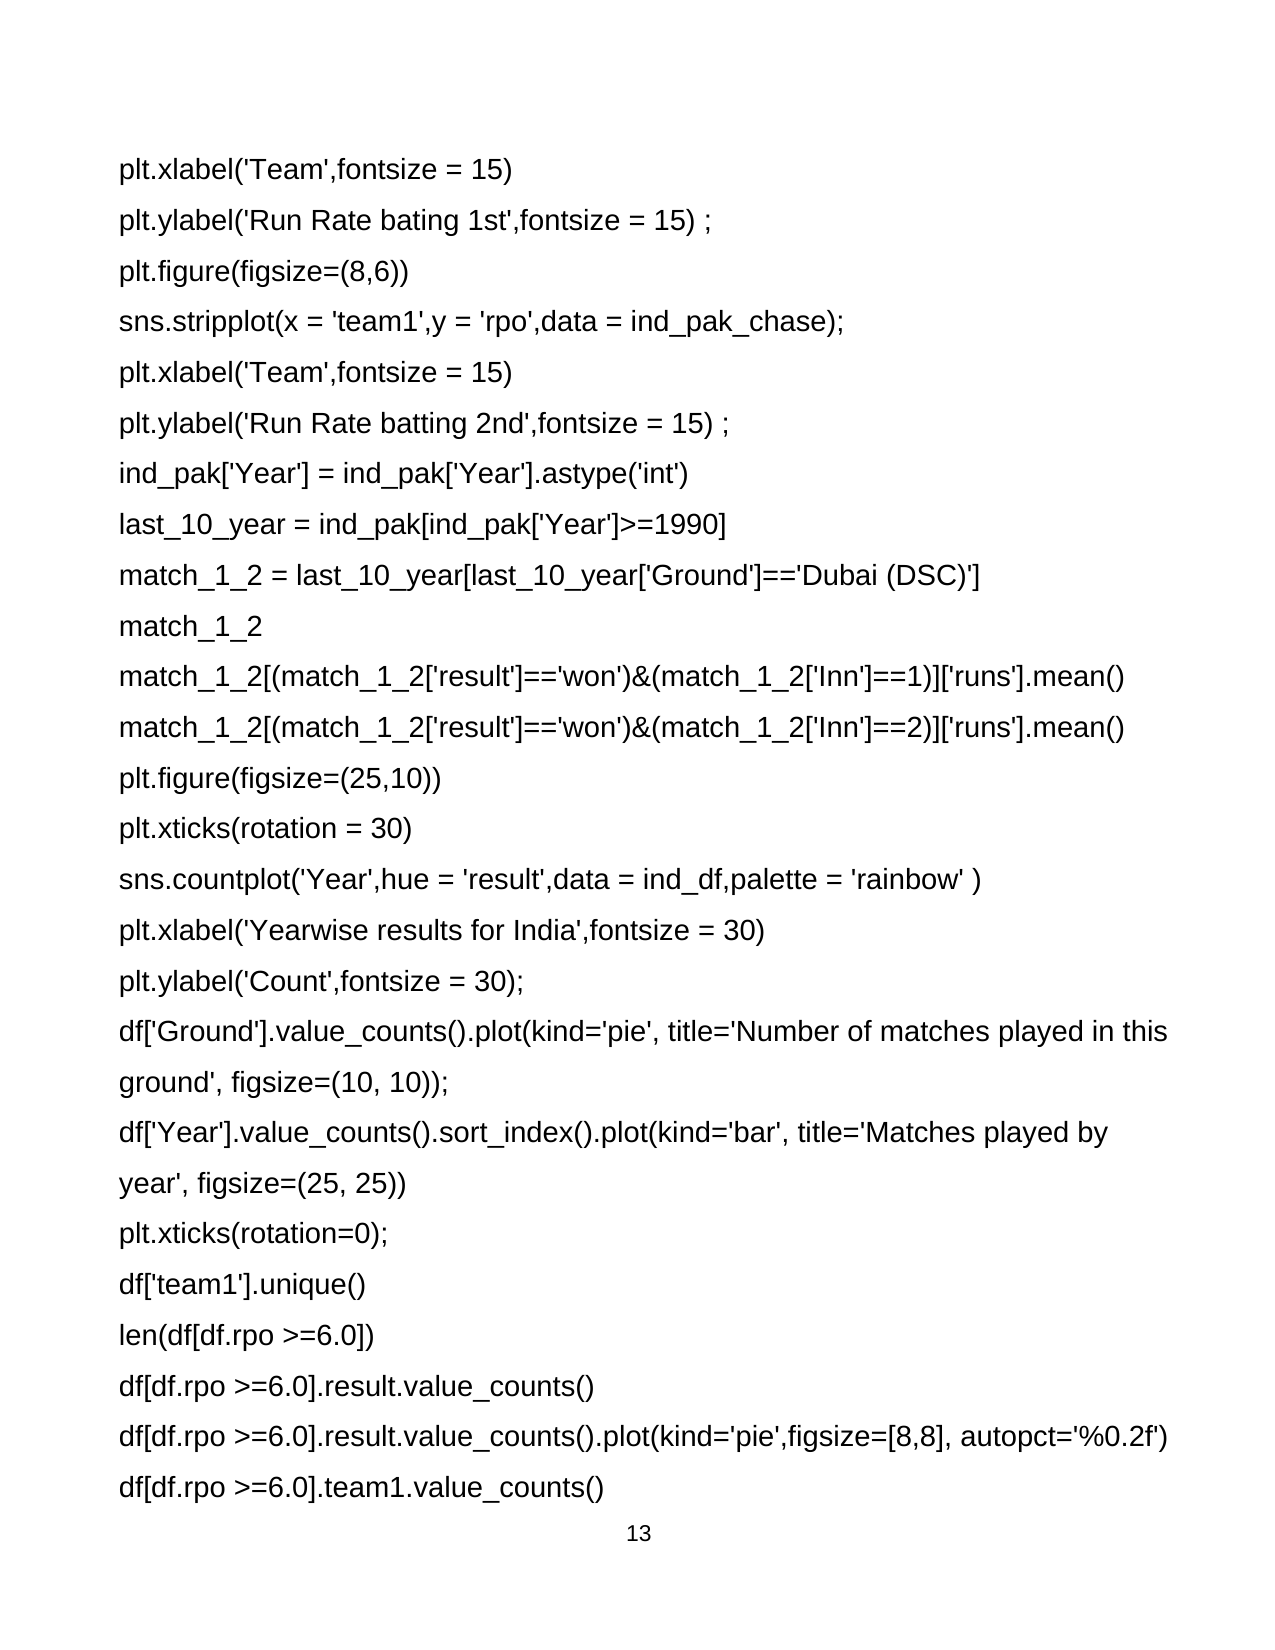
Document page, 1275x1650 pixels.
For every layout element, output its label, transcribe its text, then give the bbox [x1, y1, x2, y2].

text last_10_year = ind_pak[ind_pak['Year']>=1990] [119, 507, 1177, 541]
text ind_pak['Year'] = ind_pak['Year'].astype('int') [119, 456, 1177, 490]
text plt.figure(figsize=(25,10)) [119, 761, 1177, 794]
text match_1_2 = last_10_year[last_10_year['Ground']=='Dubai (DSC)'] [119, 558, 1177, 591]
text match_1_2 [119, 609, 1177, 642]
text plt.xticks(rotation=0); [119, 1217, 1177, 1250]
text match_1_2[(match_1_2['result']=='won')&(match_1_2['Inn']==1)]['runs'].mean() [119, 659, 1177, 693]
text df[df.rpo >=6.0].result.value_counts().plot(kind='pie',figsize=[8,8], autopct='%0.2f') [119, 1419, 1177, 1453]
text df[df.rpo >=6.0].team1.value_counts() [119, 1470, 1177, 1504]
text sns.stripplot(x = 'team1',y = 'rpo',data = ind_pak_chase); [119, 304, 1177, 338]
text sns.countplot('Year',hue = 'result',data = ind_df,palette = 'rainbow' ) [119, 862, 1177, 896]
text df['Year'].value_counts().sort_index().plot(kind='bar', title='Matches played by year', figsize=(25, 25)) [119, 1116, 1177, 1199]
text plt.ylabel('Run Rate bating 1st',fontsize = 15) ; [119, 203, 1177, 236]
text plt.figure(figsize=(8,6)) [119, 253, 1177, 287]
text plt.xlabel('Team',fontsize = 15) [119, 152, 1177, 186]
text df['Ground'].value_counts().plot(kind='pie', title='Number of matches played in this ground', figsize=(10, 10)); [119, 1014, 1177, 1098]
text plt.xlabel('Yearwise results for India',fontsize = 30) [119, 913, 1177, 947]
text df[df.rpo >=6.0].result.value_counts() [119, 1369, 1177, 1402]
text plt.ylabel('Count',fontsize = 30); [119, 964, 1177, 997]
text plt.xlabel('Team',fontsize = 15) [119, 355, 1177, 388]
text df['team1'].unique() [119, 1267, 1177, 1301]
text plt.xticks(rotation = 30) [119, 812, 1177, 845]
text match_1_2[(match_1_2['result']=='won')&(match_1_2['Inn']==2)]['runs'].mean() [119, 710, 1177, 744]
text len(df[df.rpo >=6.0]) [119, 1318, 1177, 1352]
text plt.ylabel('Run Rate batting 2nd',fontsize = 15) ; [119, 406, 1177, 439]
